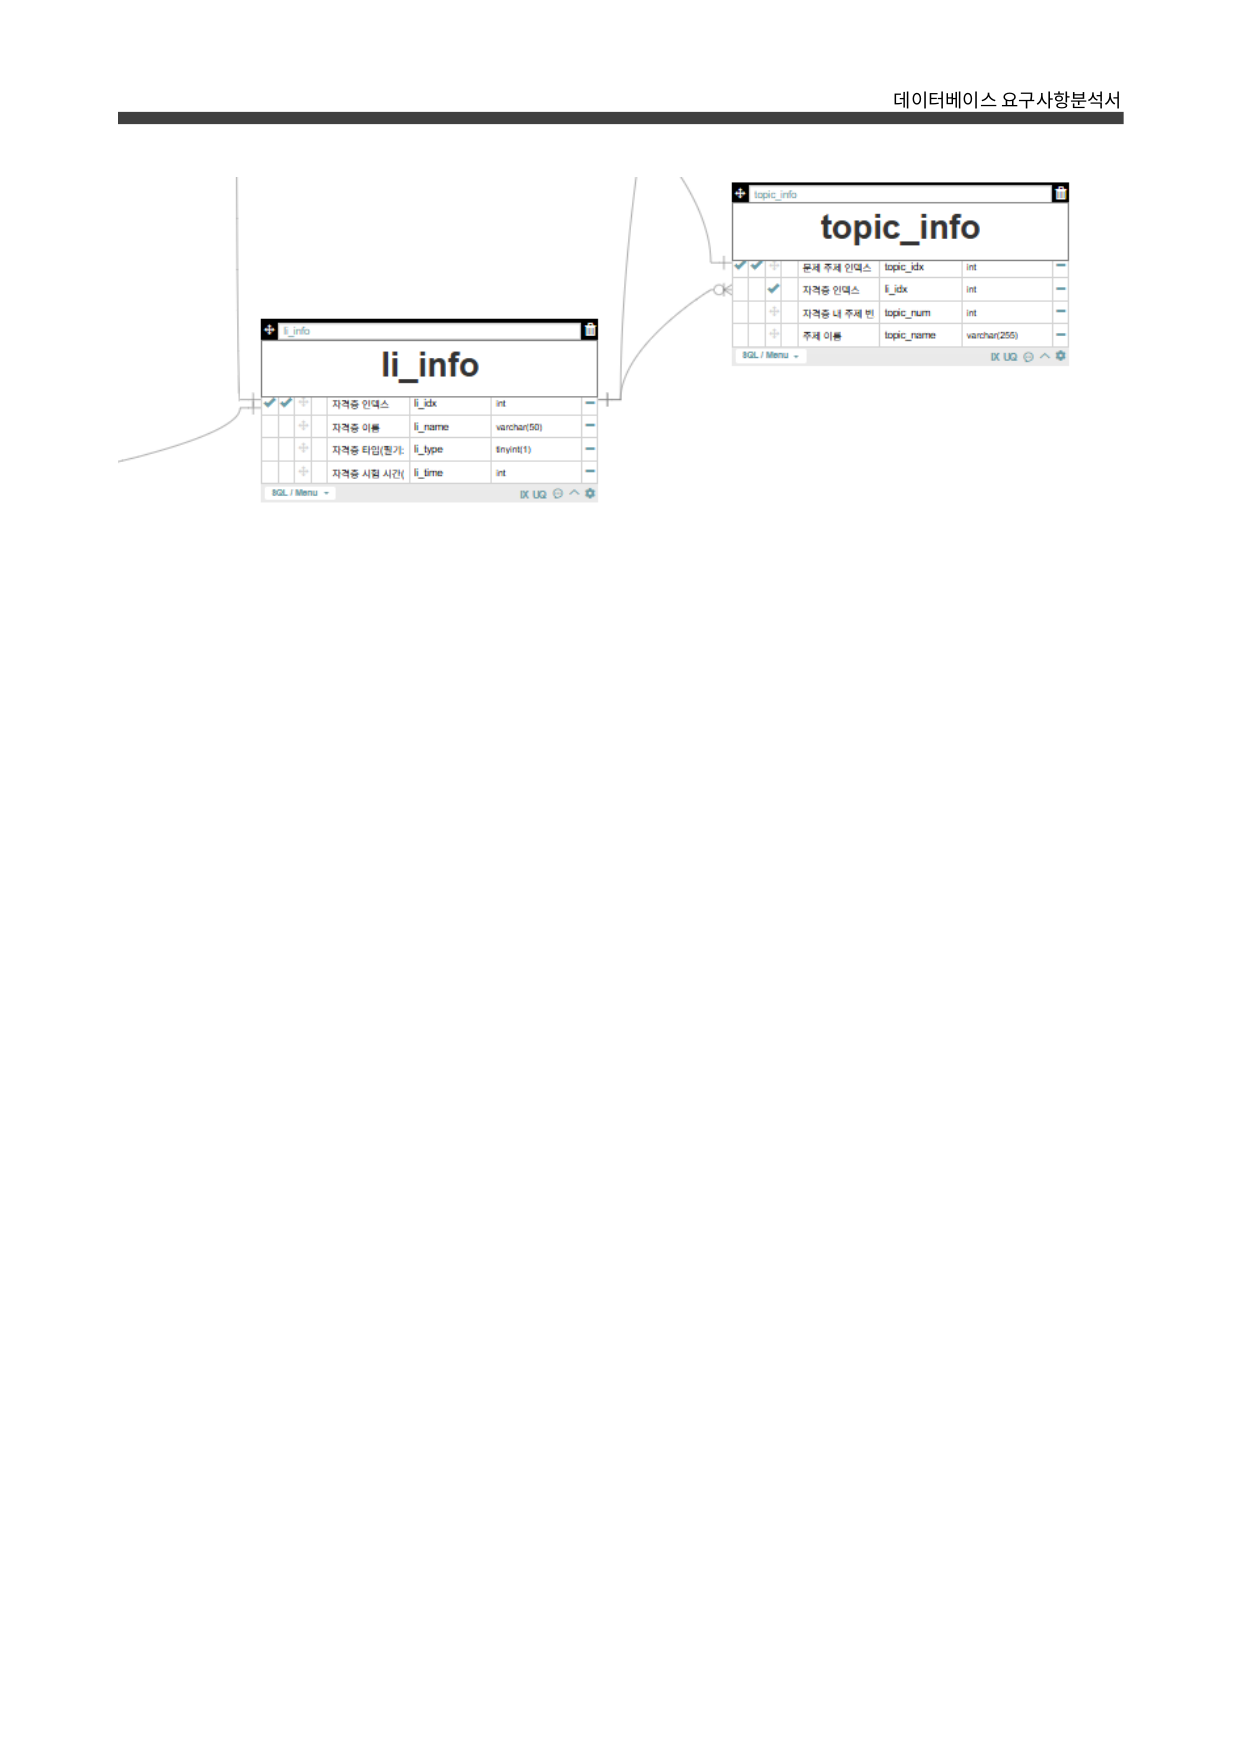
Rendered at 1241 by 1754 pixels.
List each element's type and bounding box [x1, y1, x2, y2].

picture [118, 177, 1123, 597]
